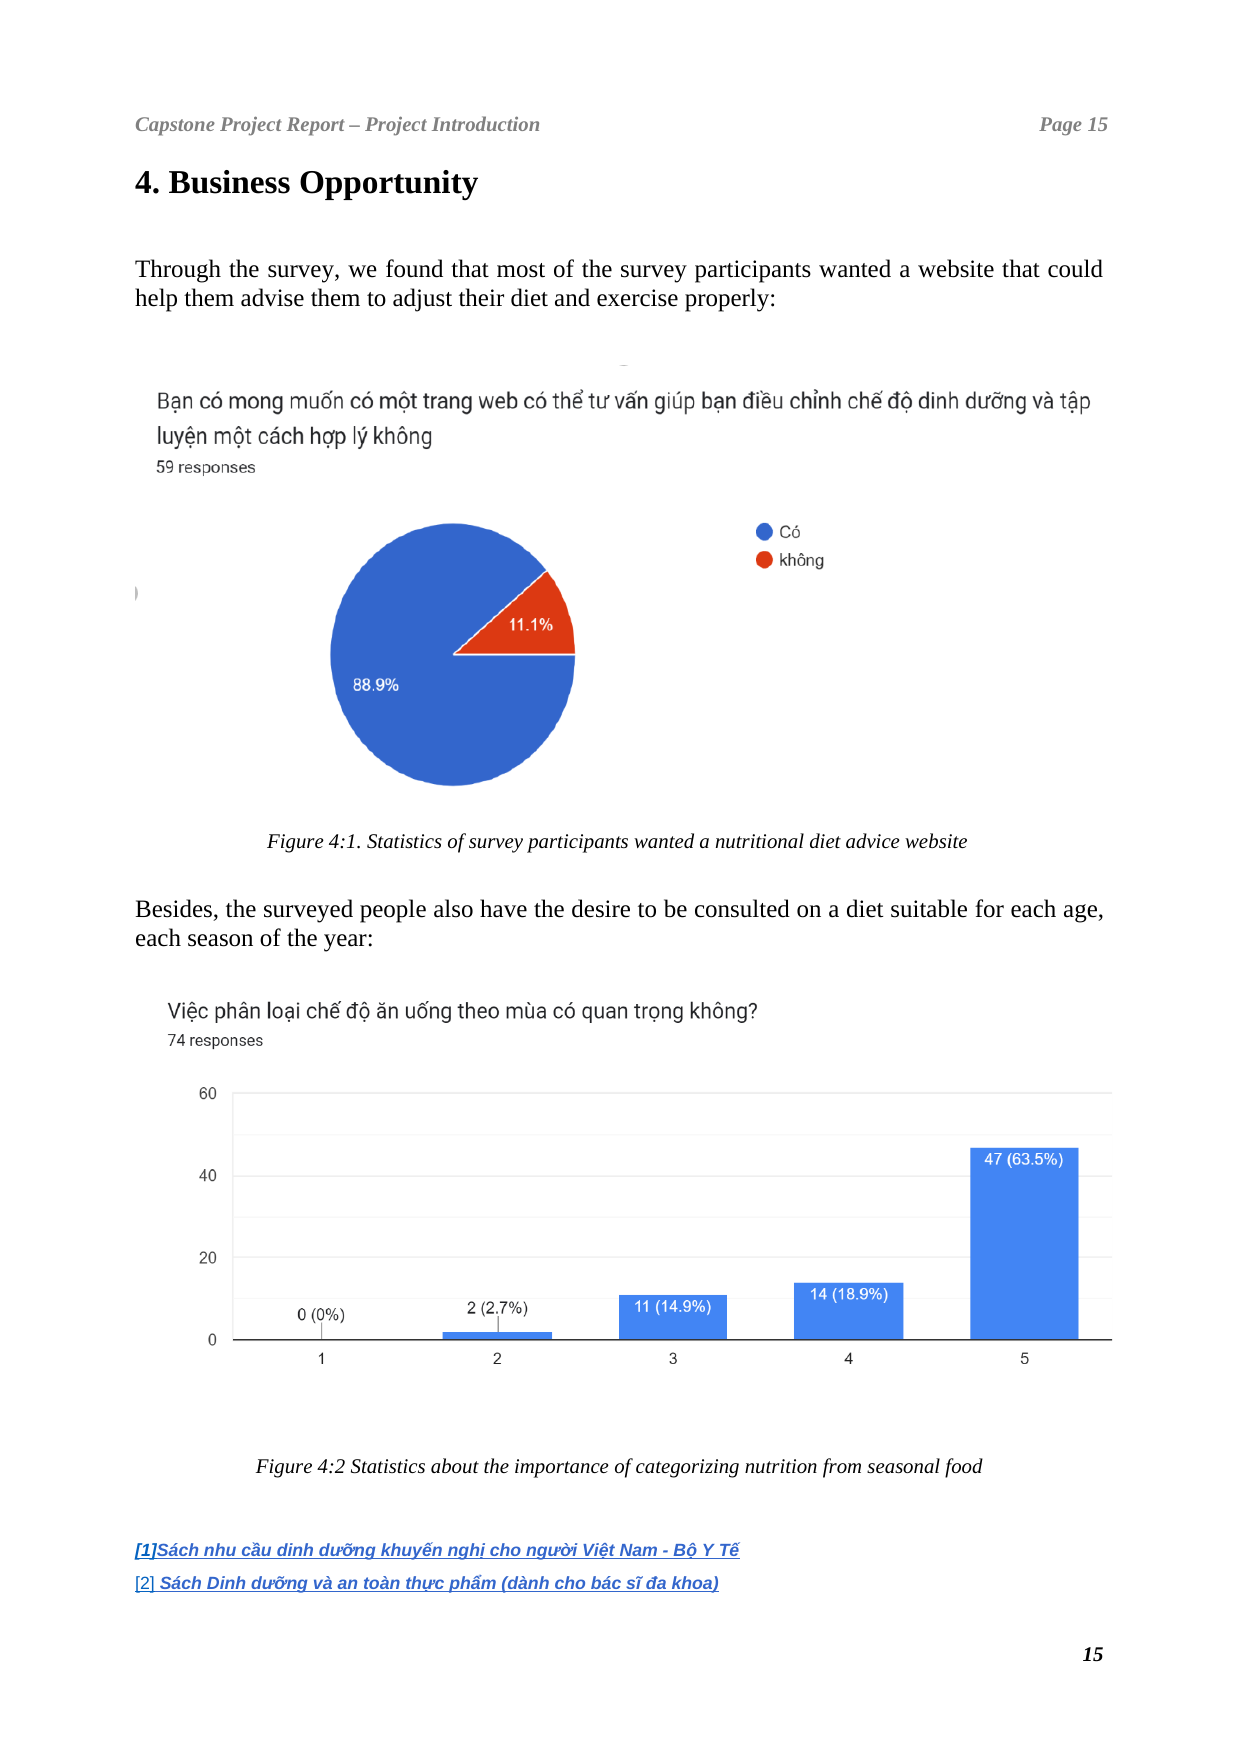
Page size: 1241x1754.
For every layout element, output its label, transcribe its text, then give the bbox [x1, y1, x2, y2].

subtitle 4. Business Opportunity [135, 162, 1105, 201]
text Figure 4:2 Statistics about the importance of categorizing nutrition from seasonal food [135, 1454, 1105, 1478]
picture [135, 365, 1107, 816]
text Through the survey, we found that most of the survey participants wanted a website that could help them advise them to adjust their diet and exercise properly: [135, 254, 1105, 312]
text Besides, the surveyed people also have the desire to be consulted on a diet suitable for each age, each season of the year: [135, 894, 1105, 951]
text Figure 4:1. Statistics of survey participants wanted a nutritional diet advice website [135, 828, 1105, 881]
picture [135, 963, 1113, 1442]
